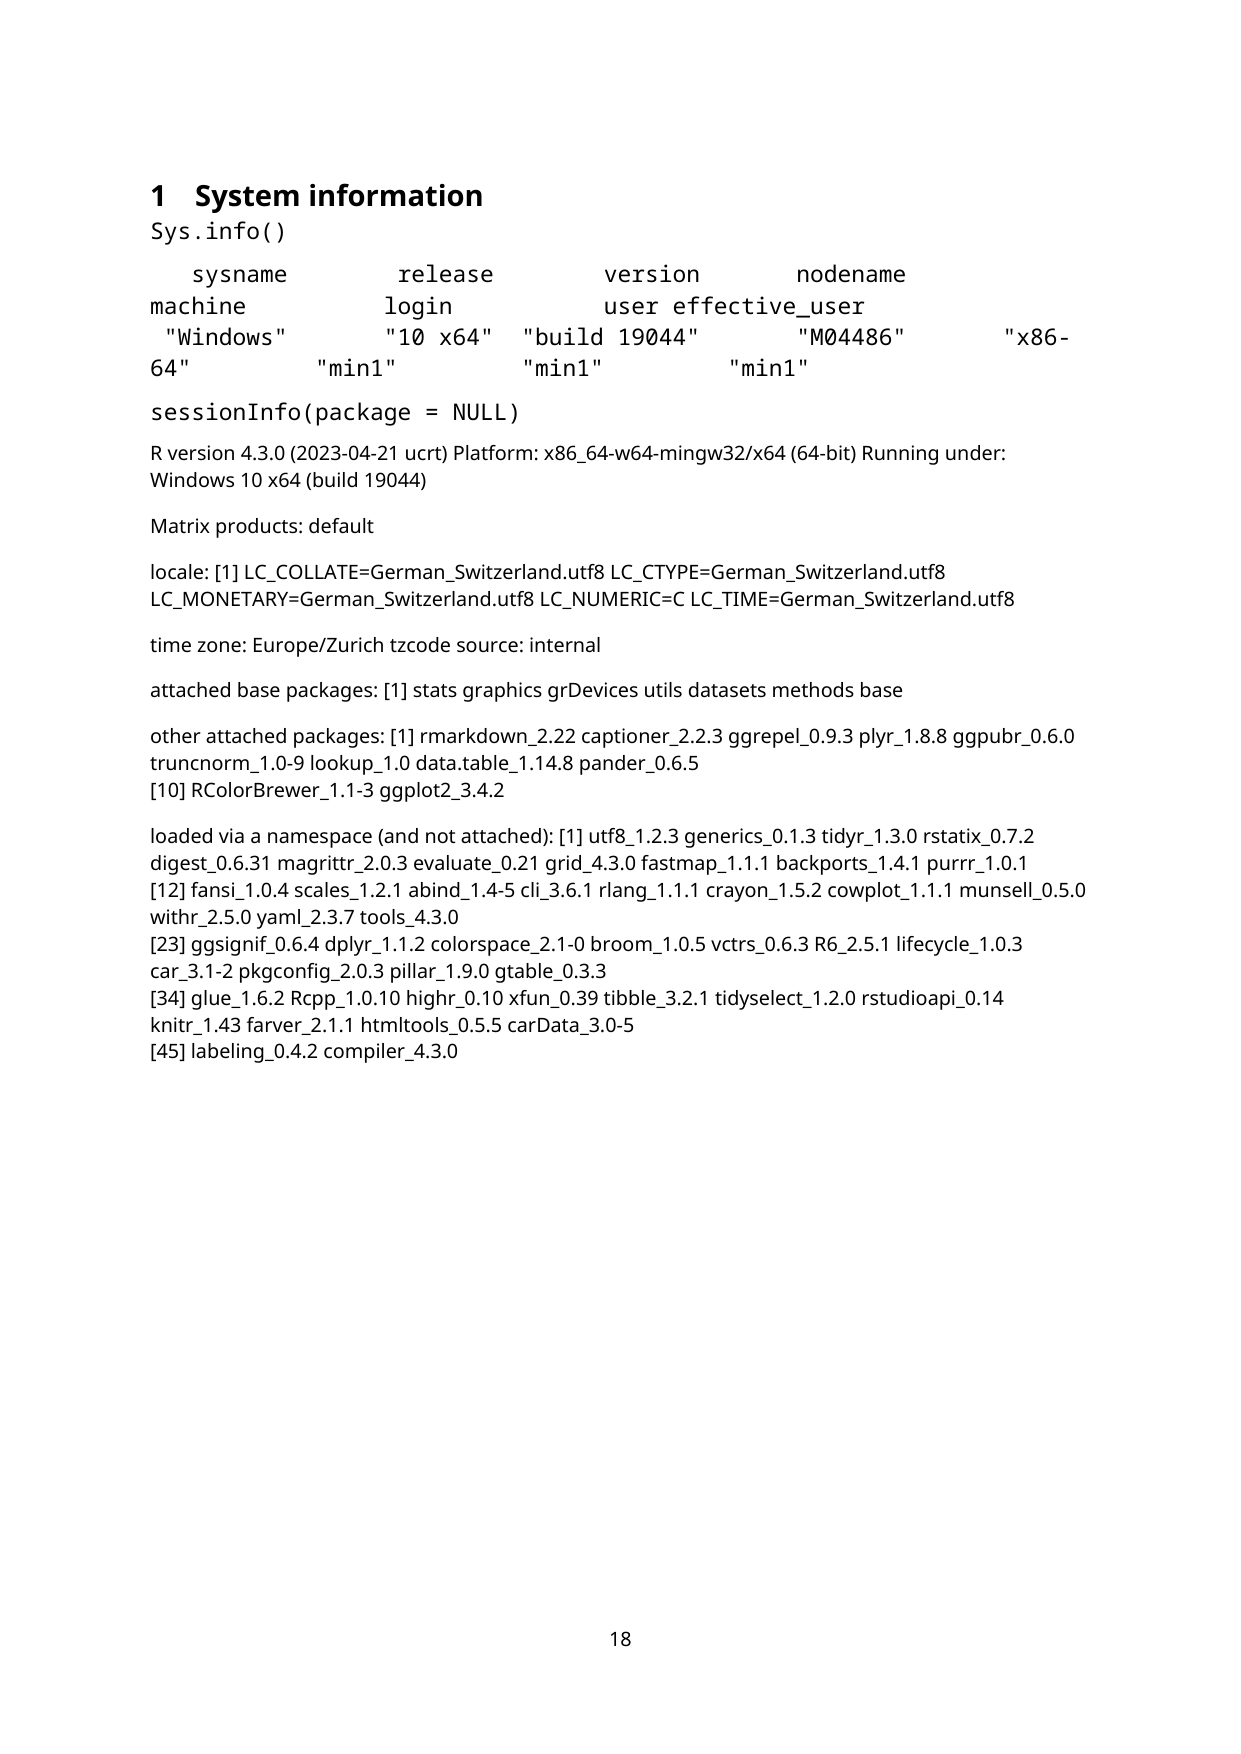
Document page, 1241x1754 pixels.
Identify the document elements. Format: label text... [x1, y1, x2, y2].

text loaded via a namespace (and not attached): [1] utf8_1.2.3 generics_0.1.3 tidyr_1.3.0 rstatix_0.7.2 digest_0.6.31 magrittr_2.0.3 evaluate_0.21 grid_4.3.0 fastmap_1.1.1 backports_1.4.1 purrr_1.0.1 [12] fansi_1.0.4 scales_1.2.1 abind_1.4-5 cli_3.6.1 rlang_1.1.1 crayon_1.5.2 cowplot_1.1.1 munsell_0.5.0 withr_2.5.0 yaml_2.3.7 tools_4.3.0 [23] ggsignif_0.6.4 dplyr_1.1.2 colorspace_2.1-0 broom_1.0.5 vctrs_0.6.3 R6_2.5.1 lifecycle_1.0.3 car_3.1-2 pkgconfig_2.0.3 pillar_1.9.0 gtable_0.3.3 [34] glue_1.6.2 Rcpp_1.0.10 highr_0.10 xfun_0.39 tibble_3.2.1 tidyselect_1.2.0 rstudioapi_0.14 knitr_1.43 farver_2.1.1 htmltools_0.5.5 carData_3.0-5 [45] labeling_0.4.2 compiler_4.3.0 [150, 822, 1090, 1065]
text locale: [1] LC_COLLATE=German_Switzerland.utf8 LC_CTYPE=German_Switzerland.utf8 LC_MONETARY=German_Switzerland.utf8 LC_NUMERIC=C LC_TIME=German_Switzerland.utf8 [150, 558, 1090, 612]
text time zone: Europe/Zurich tzcode source: internal [150, 631, 1090, 658]
text other attached packages: [1] rmarkdown_2.22 captioner_2.2.3 ggrepel_0.9.3 plyr_1.8.8 ggpubr_0.6.0 truncnorm_1.0-9 lookup_1.0 data.table_1.14.8 pander_0.6.5 [10] RColorBrewer_1.1-3 ggplot2_3.4.2 [150, 722, 1090, 803]
subtitle System information [150, 175, 1090, 215]
text attached base packages: [1] stats graphics grDevices utils datasets methods base [150, 677, 1090, 703]
text R version 4.3.0 (2023-04-21 ucrt) Platform: x86_64-w64-mingw32/x64 (64-bit) Running under: Windows 10 x64 (build 19044) [150, 440, 1090, 494]
text Matrix products: default [150, 512, 1090, 539]
